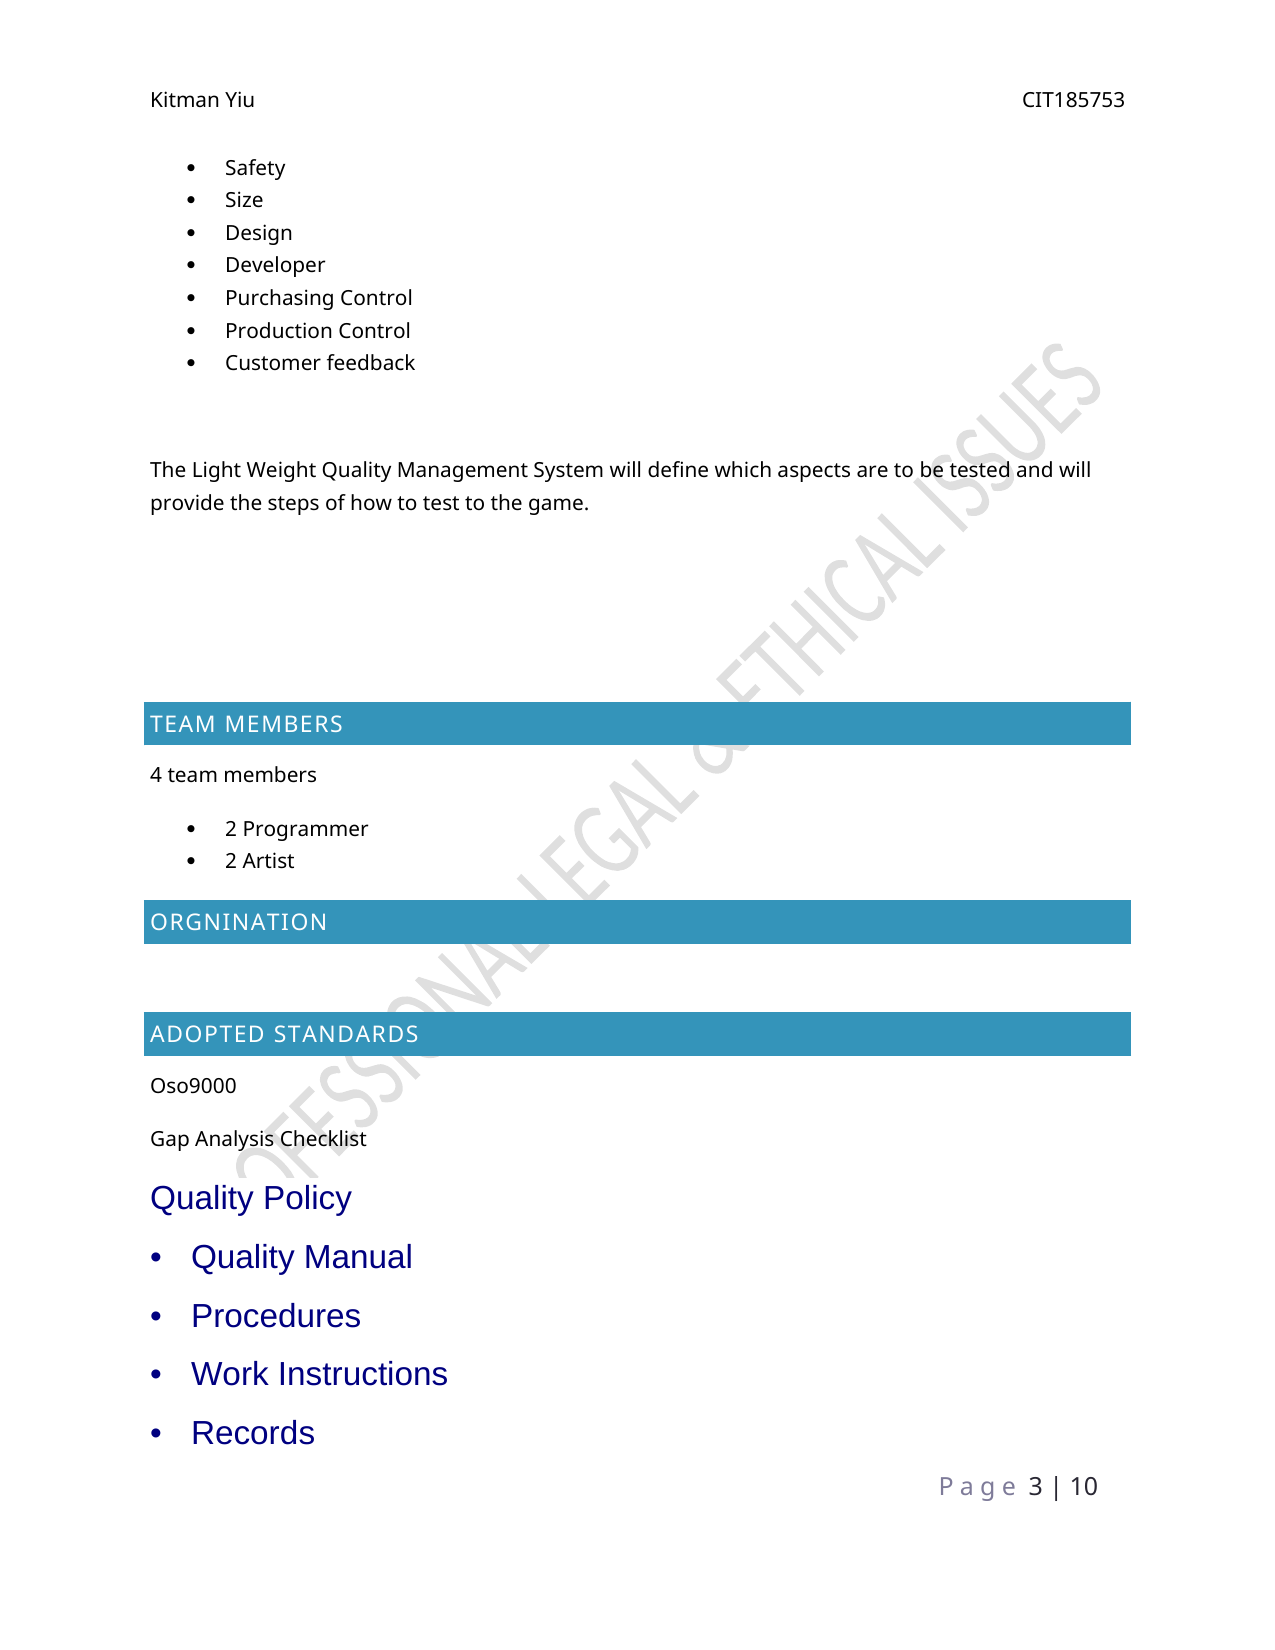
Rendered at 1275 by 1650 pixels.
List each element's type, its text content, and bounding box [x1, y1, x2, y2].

list 2 Programmer [187, 814, 1125, 842]
subtitle Orgnination [150, 906, 1125, 937]
subtitle Team members [150, 708, 1125, 739]
text • Work Instructions [150, 1354, 1125, 1393]
text • Procedures [150, 1296, 1125, 1334]
text • Quality Manual [150, 1237, 1125, 1275]
subtitle adopted Standards [150, 1019, 1125, 1050]
list Production Control [187, 316, 1125, 344]
list Customer feedback [187, 348, 1125, 377]
list 2 Artist [187, 846, 1125, 875]
text The Light Weight Quality Management System will define which aspects are to be tested and will provide the steps of how to test to the game. [150, 455, 1125, 516]
list Size [187, 185, 1125, 214]
text Quality Policy [150, 1178, 1125, 1216]
text • Records [150, 1413, 1125, 1452]
text Oso9000 [150, 1071, 1125, 1099]
list Developer [187, 251, 1125, 279]
list Design [187, 218, 1125, 246]
text 4 team members [150, 760, 1125, 789]
text Gap Analysis Checklist [150, 1124, 1125, 1153]
list Purchasing Control [187, 283, 1125, 312]
list Safety [187, 153, 1125, 181]
